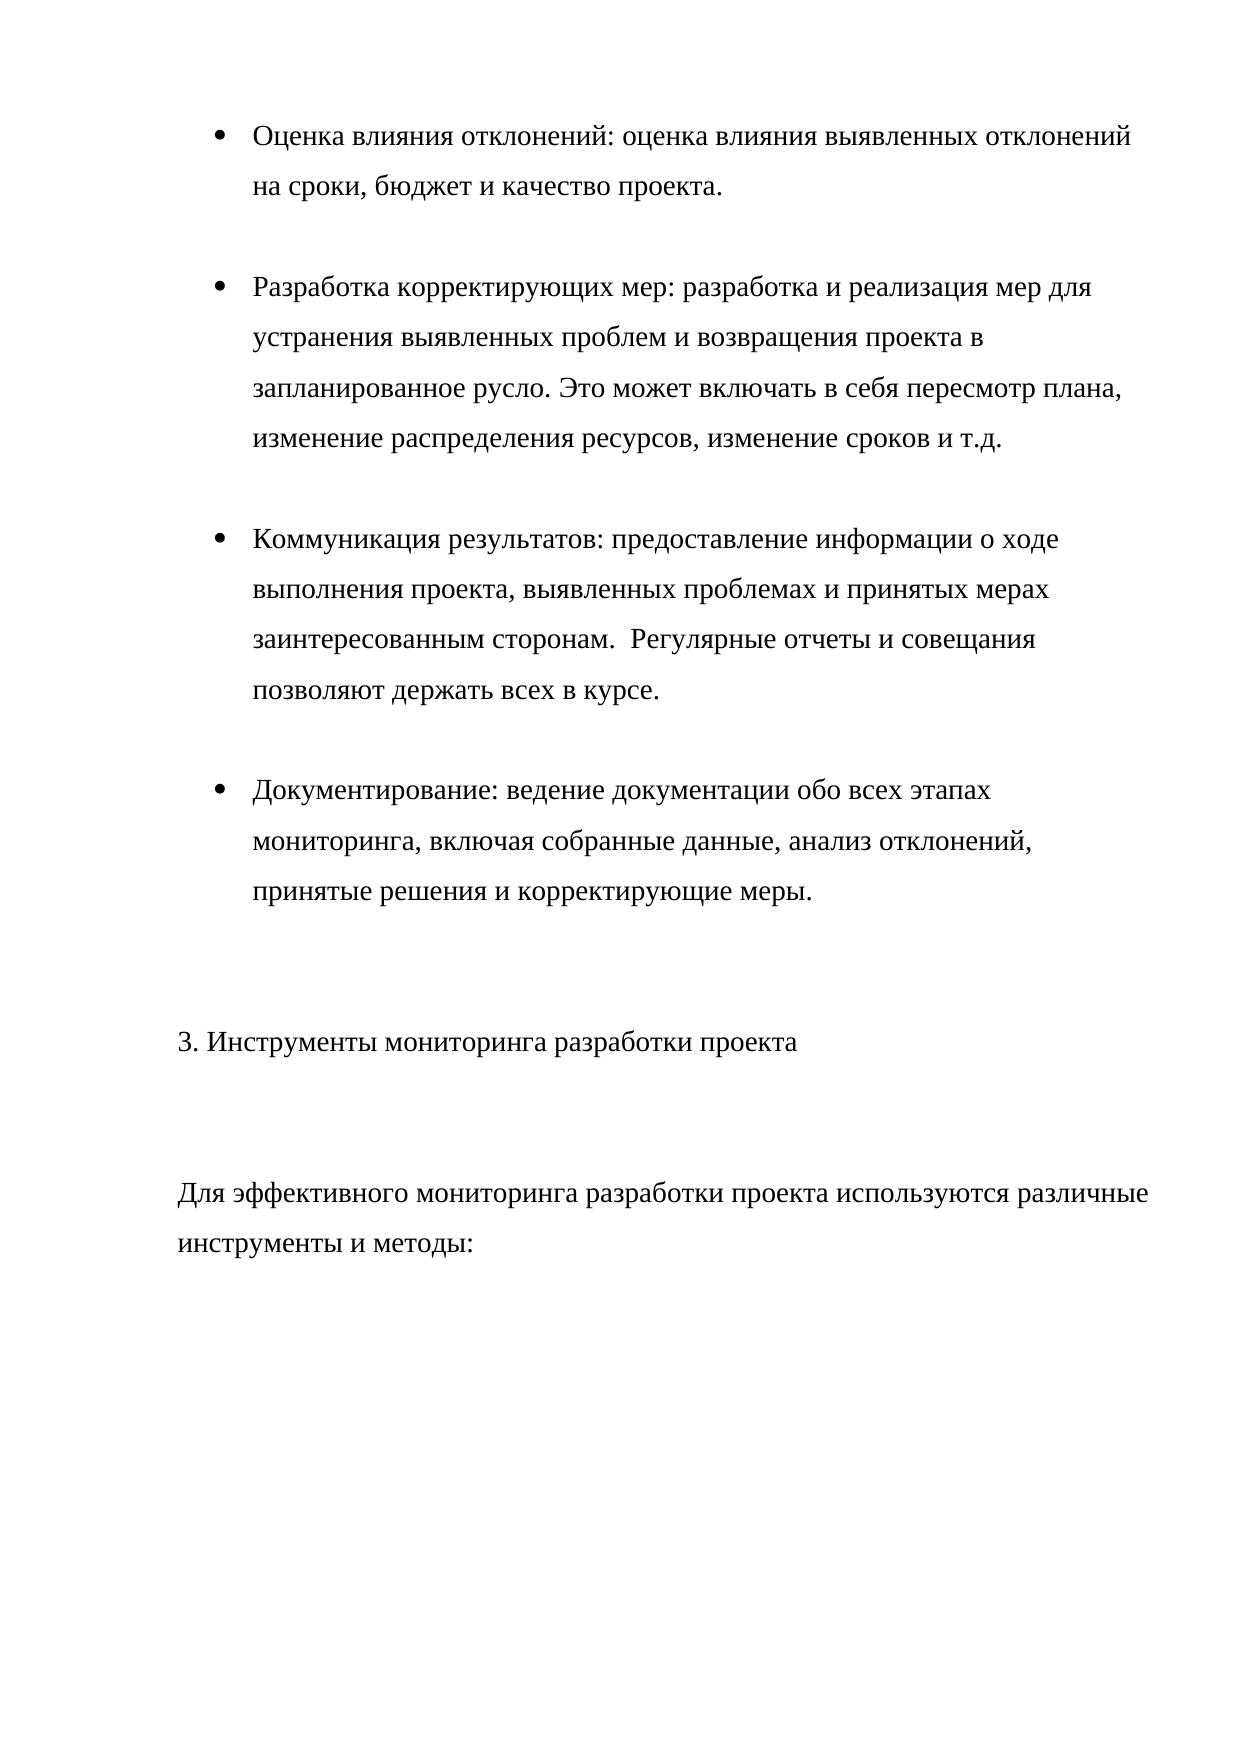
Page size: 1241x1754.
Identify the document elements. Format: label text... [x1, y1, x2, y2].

list Разработка корректирующих мер: разработка и реализация мер для устранения выявленных проблем и возвращения проекта в запланированное русло. Это может включать в себя пересмотр плана, изменение распределения ресурсов, изменение сроков и т.д. [215, 269, 1152, 454]
list Документирование: ведение документации обо всех этапах мониторинга, включая собранные данные, анализ отклонений, принятые решения и корректирующие меры. [215, 772, 1152, 907]
text Для эффективного мониторинга разработки проекта используются различные инструменты и методы: [177, 1175, 1152, 1259]
text 3. Инструменты мониторинга разработки проекта [177, 1024, 1152, 1058]
list Оценка влияния отклонений: оценка влияния выявленных отклонений на сроки, бюджет и качество проекта. [215, 118, 1152, 202]
list Коммуникация результатов: предоставление информации о ходе выполнения проекта, выявленных проблемах и принятых мерах заинтересованным сторонам. Регулярные отчеты и совещания позволяют держать всех в курсе. [215, 521, 1152, 705]
